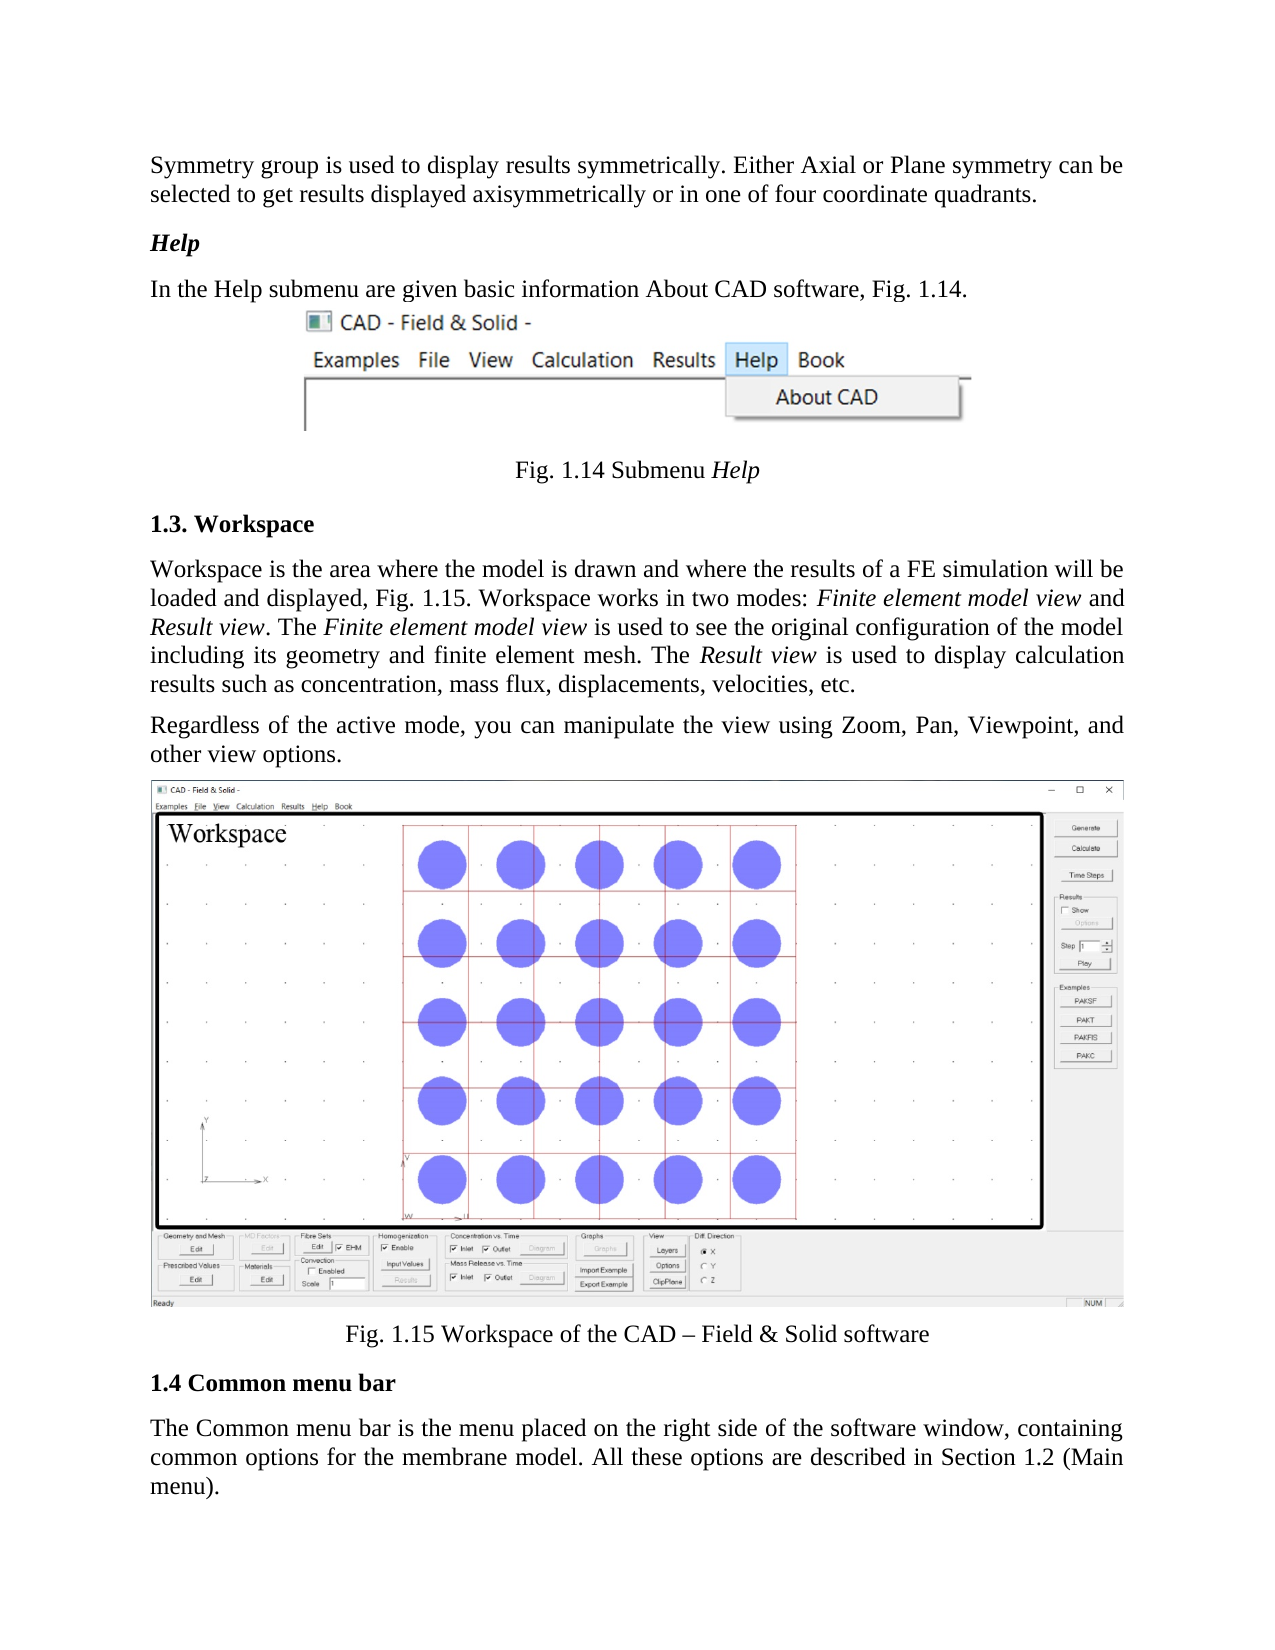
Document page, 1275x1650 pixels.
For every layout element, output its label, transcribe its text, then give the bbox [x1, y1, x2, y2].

picture [303, 302, 972, 431]
text Regardless of the active mode, you can manipulate the view using Zoom, Pan, Viewpoint, and other view options. [150, 711, 1125, 768]
subtitle Help [150, 228, 1125, 257]
text Workspace is the area where the model is drawn and where the results of a FE simulation will be loaded and displayed, Fig. 1.15. Workspace works in two modes: Finite element model view and Result view. The Finite element model view is used to see the original configuration of the model including its geometry and finite element mesh. The Result view is used to display calculation results such as concentration, mass flux, displacements, velocities, etc. [150, 554, 1125, 698]
picture [151, 780, 1124, 1307]
text Fig. 1.14 Submenu Help [150, 456, 1125, 484]
text Fig. 1.15 Workspace of the CAD – Field & Solid software [150, 1319, 1125, 1348]
text Symmetry group is used to display results symmetrically. Either Axial or Plane symmetry can be selected to get results displayed axisymmetrically or in one of four coordinate quadrants. [150, 150, 1125, 207]
subtitle 1.4 Common menu bar [150, 1368, 1125, 1397]
text The Common menu bar is the menu placed on the right side of the software window, containing common options for the membrane model. All these options are described in Section 1.2 (Main menu). [150, 1413, 1125, 1500]
subtitle 1.3. Workspace [150, 509, 1125, 538]
text In the Help submenu are given basic information About CAD software, Fig. 1.14. [150, 274, 1125, 303]
